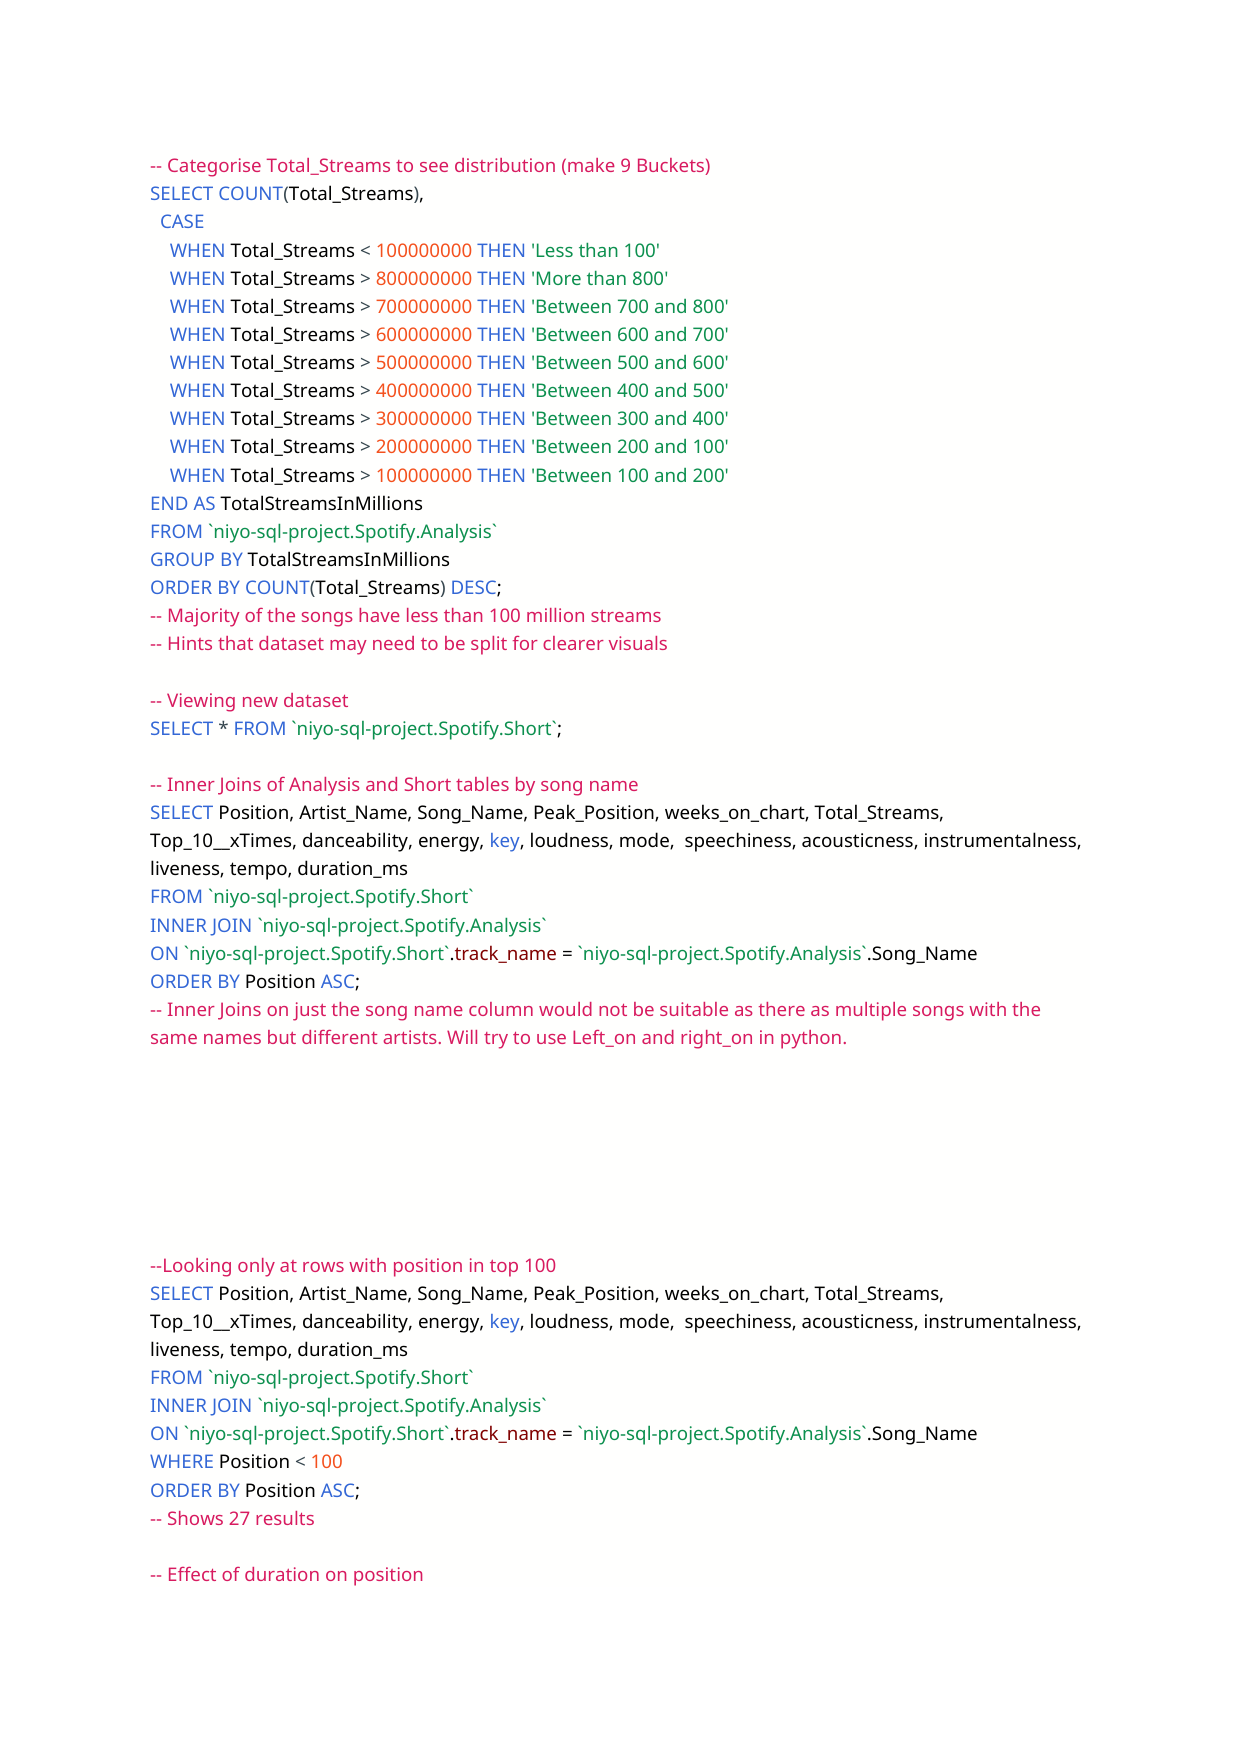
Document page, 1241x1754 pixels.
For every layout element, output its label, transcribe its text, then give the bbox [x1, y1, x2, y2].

text WHEN Total_Streams > 500000000 THEN 'Between 500 and 600' [150, 347, 1090, 375]
text -- Shows 27 results [150, 1502, 1090, 1531]
text INNER JOIN `niyo-sql-project.Spotify.Analysis` [150, 1390, 1090, 1418]
text -- Viewing new dataset [150, 684, 1090, 712]
text -- Inner Joins on just the song name column would not be suitable as there as multiple songs with the same names but different artists. Will try to use Left_on and right_on in python. [150, 994, 1090, 1050]
text ORDER BY COUNT(Total_Streams) DESC; [150, 572, 1090, 600]
text ORDER BY Position ASC; [150, 966, 1090, 994]
text FROM `niyo-sql-project.Spotify.Short` [150, 1362, 1090, 1390]
text ON `niyo-sql-project.Spotify.Short`.track_name = `niyo-sql-project.Spotify.Analysis`.Song_Name [150, 937, 1090, 966]
text ON `niyo-sql-project.Spotify.Short`.track_name = `niyo-sql-project.Spotify.Analysis`.Song_Name [150, 1418, 1090, 1446]
text END AS TotalStreamsInMillions [150, 487, 1090, 516]
text WHEN Total_Streams < 100000000 THEN 'Less than 100' [150, 234, 1090, 262]
text SELECT * FROM `niyo-sql-project.Spotify.Short`; [150, 712, 1090, 741]
text -- Hints that dataset may need to be split for clearer visuals [150, 628, 1090, 656]
text CASE [150, 206, 1090, 234]
text FROM `niyo-sql-project.Spotify.Analysis` [150, 516, 1090, 544]
text -- Effect of duration on position [150, 1559, 1090, 1587]
text WHEN Total_Streams > 200000000 THEN 'Between 200 and 100' [150, 431, 1090, 459]
text ORDER BY Position ASC; [150, 1474, 1090, 1502]
text WHEN Total_Streams > 100000000 THEN 'Between 100 and 200' [150, 459, 1090, 487]
text --Looking only at rows with position in top 100 [150, 1249, 1090, 1277]
text -- Inner Joins of Analysis and Short tables by song name [150, 769, 1090, 797]
text WHERE Position < 100 [150, 1446, 1090, 1474]
text WHEN Total_Streams > 700000000 THEN 'Between 700 and 800' [150, 291, 1090, 319]
text WHEN Total_Streams > 800000000 THEN 'More than 800' [150, 262, 1090, 291]
text WHEN Total_Streams > 300000000 THEN 'Between 300 and 400' [150, 403, 1090, 431]
text WHEN Total_Streams > 400000000 THEN 'Between 400 and 500' [150, 375, 1090, 403]
text -- Categorise Total_Streams to see distribution (make 9 Buckets) [150, 150, 1090, 178]
text FROM `niyo-sql-project.Spotify.Short` [150, 881, 1090, 909]
text WHEN Total_Streams > 600000000 THEN 'Between 600 and 700' [150, 319, 1090, 347]
text -- Majority of the songs have less than 100 million streams [150, 600, 1090, 628]
text INNER JOIN `niyo-sql-project.Spotify.Analysis` [150, 909, 1090, 937]
text GROUP BY TotalStreamsInMillions [150, 544, 1090, 572]
text SELECT COUNT(Total_Streams), [150, 178, 1090, 206]
